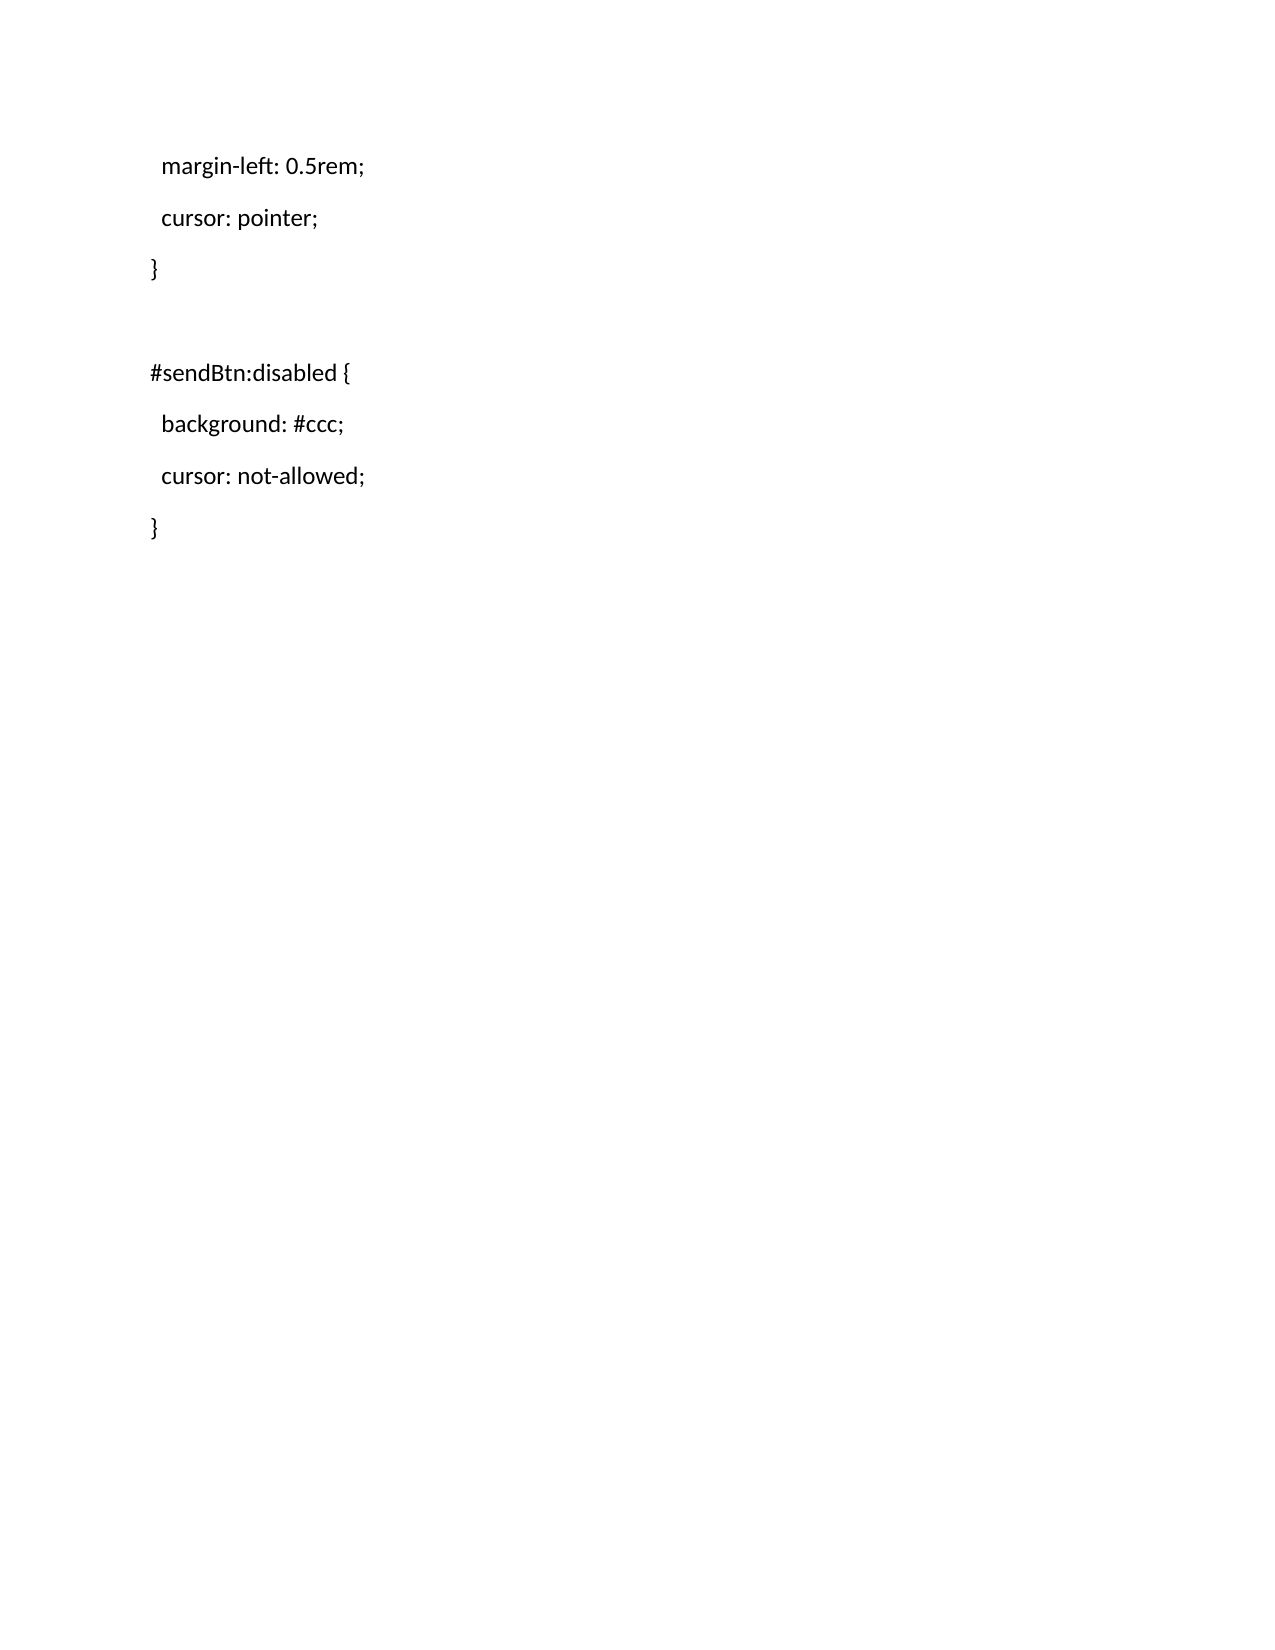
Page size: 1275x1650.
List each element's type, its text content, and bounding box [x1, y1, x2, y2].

text background: #ccc; [150, 408, 1125, 439]
text margin-left: 0.5rem; [150, 150, 1125, 181]
text } [150, 253, 1125, 284]
text cursor: not-allowed; [150, 460, 1125, 491]
text } [150, 512, 1125, 542]
text #sendBtn:disabled { [150, 357, 1125, 387]
text cursor: pointer; [150, 202, 1125, 232]
